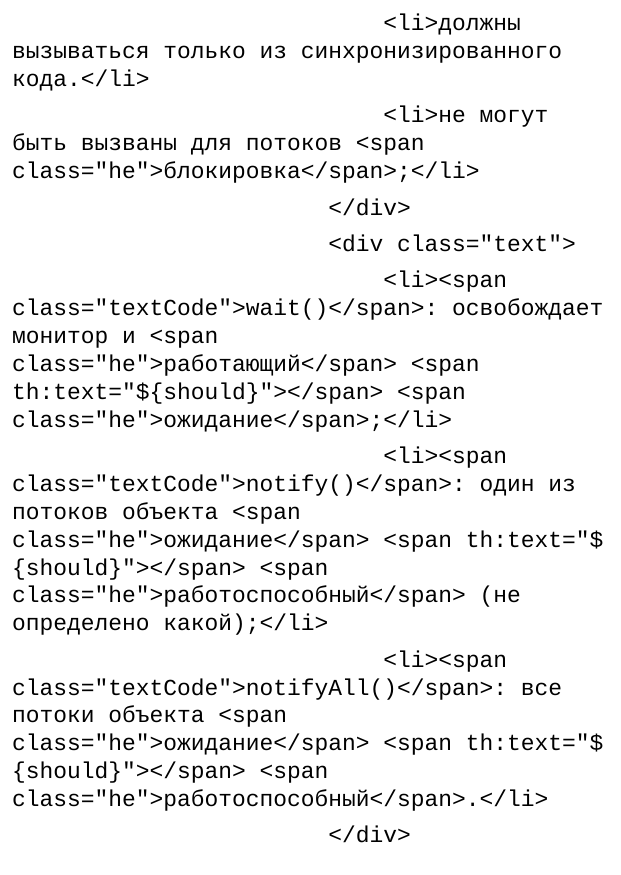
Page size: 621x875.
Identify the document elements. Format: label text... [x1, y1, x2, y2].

text </div> [12, 824, 608, 850]
text <li><span class="textCode">notify()</span>: один из потоков объекта <span class="hе">ожидание</span> <span th:text="${should}"></span> <span class="hе">работоспособный</span> (не определено какой);</li> [12, 444, 608, 638]
text <li>должны вызываться только из синхронизированного кода.</li> [12, 12, 608, 93]
text <li><span class="textCode">notifyAll()</span>: все потоки объекта <span class="hе">ожидание</span> <span th:text="${should}"></span> <span class="hе">работоспособный</span>.</li> [12, 648, 608, 813]
text <li>не могут быть вызваны для потоков <span class="hе">блокировка</span>;</li> [12, 104, 608, 186]
text <div class="text"> [12, 232, 608, 258]
text </div> [12, 196, 608, 222]
text <li><span class="textCode">wait()</span>: освобождает монитор и <span class="hе">работающий</span> <span th:text="${should}"></span> <span class="hе">ожидание</span>;</li> [12, 268, 608, 434]
